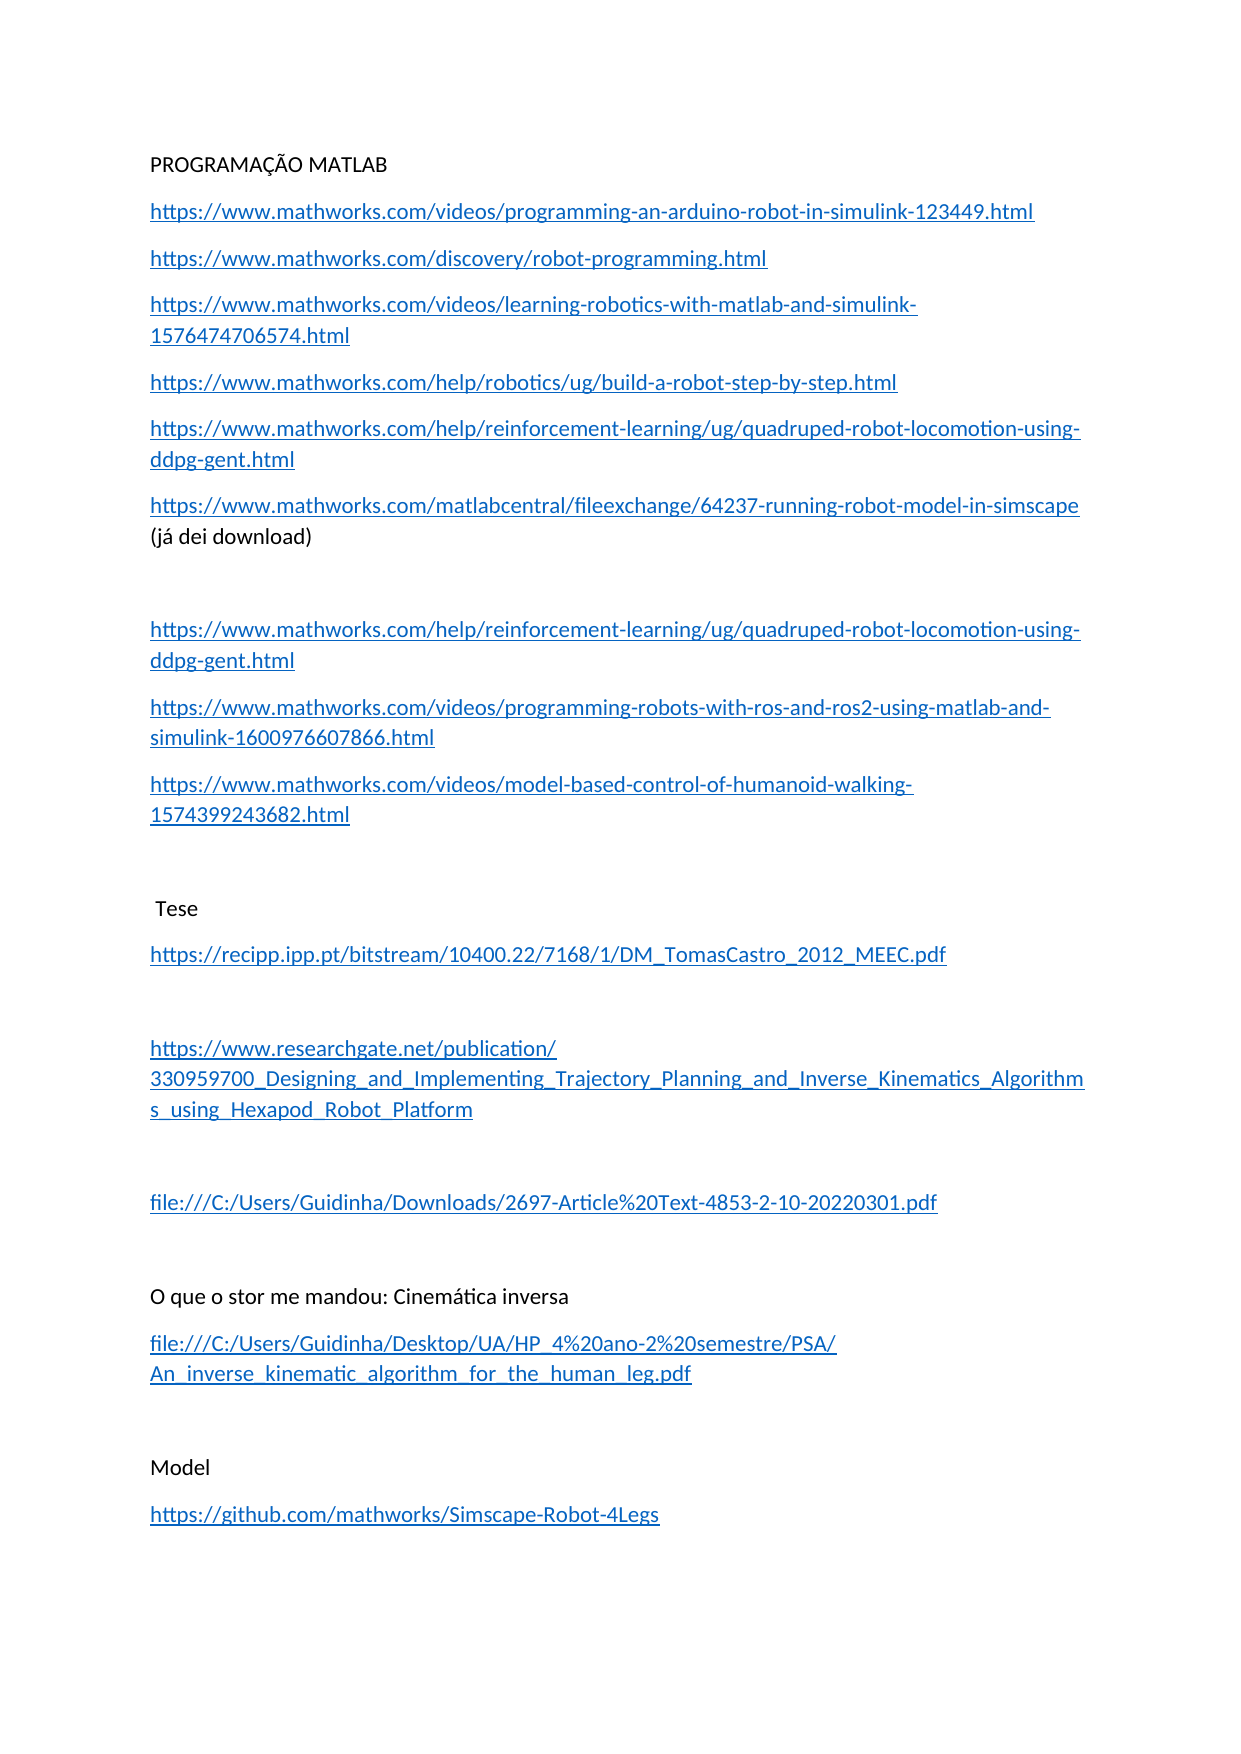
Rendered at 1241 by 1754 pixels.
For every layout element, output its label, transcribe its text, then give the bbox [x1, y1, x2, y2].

text PROGRAMAÇÃO MATLAB [150, 150, 1090, 178]
text https://www.mathworks.com/videos/learning-robotics-with-matlab-and-simulink-1576474706574.html [150, 291, 1090, 349]
text Tese [150, 894, 1090, 922]
text file:///C:/Users/Guidinha/Downloads/2697-Article%20Text-4853-2-10-20220301.pdf [150, 1188, 1090, 1217]
text https://www.mathworks.com/videos/programming-an-arduino-robot-in-simulink-123449.html [150, 197, 1090, 225]
text https://www.mathworks.com/help/reinforcement-learning/ug/quadruped-robot-locomotion-using-ddpg-gent.html [150, 616, 1090, 674]
text https://www.mathworks.com/videos/model-based-control-of-humanoid-walking-1574399243682.html [150, 770, 1090, 828]
text O que o stor me mandou: Cinemática inversa [150, 1282, 1090, 1310]
text https://github.com/mathworks/Simscape-Robot-4Legs [150, 1500, 1090, 1528]
text https://www.mathworks.com/help/reinforcement-learning/ug/quadruped-robot-locomotion-using-ddpg-gent.html [150, 414, 1090, 473]
text Model [150, 1453, 1090, 1481]
text https://www.mathworks.com/discovery/robot-programming.html [150, 244, 1090, 272]
text https://www.researchgate.net/publication/330959700_Designing_and_Implementing_Trajectory_Planning_and_Inverse_Kinematics_Algorithms_using_Hexapod_Robot_Platform [150, 1034, 1090, 1123]
text https://www.mathworks.com/matlabcentral/fileexchange/64237-running-robot-model-in-simscape (já dei download) [150, 492, 1090, 550]
text https://www.mathworks.com/help/robotics/ug/build-a-robot-step-by-step.html [150, 368, 1090, 396]
text https://recipp.ipp.pt/bitstream/10400.22/7168/1/DM_TomasCastro_2012_MEEC.pdf [150, 941, 1090, 969]
text https://www.mathworks.com/videos/programming-robots-with-ros-and-ros2-using-matlab-and-simulink-1600976607866.html [150, 693, 1090, 751]
text file:///C:/Users/Guidinha/Desktop/UA/HP_4%20ano-2%20semestre/PSA/An_inverse_kinematic_algorithm_for_the_human_leg.pdf [150, 1329, 1090, 1387]
